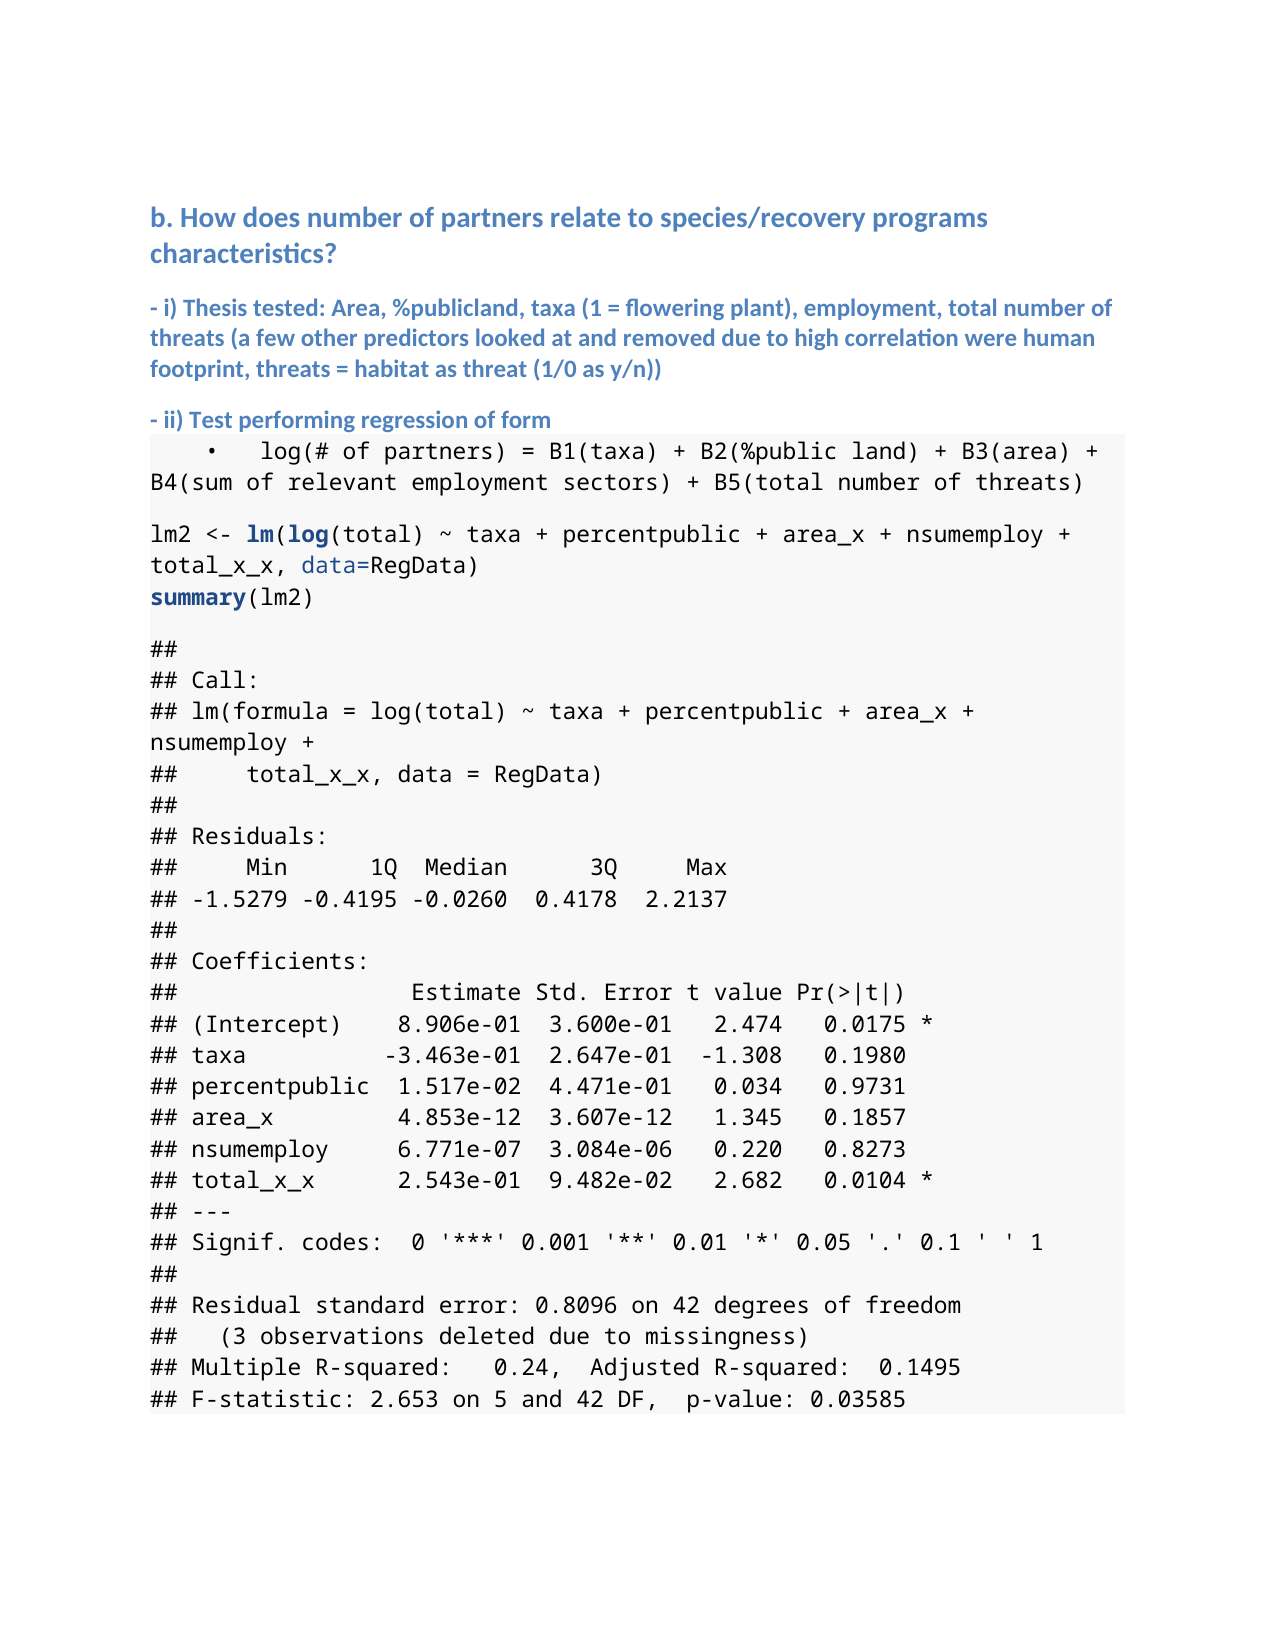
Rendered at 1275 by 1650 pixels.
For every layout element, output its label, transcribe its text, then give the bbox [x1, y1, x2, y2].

subtitle - i) Thesis tested: Area, %publicland, taxa (1 = flowering plant), employment, total number of threats (a few other predictors looked at and removed due to high correlation were human footprint, threats = habitat as threat (1/0 as y/n)) [150, 292, 1125, 383]
subtitle b. How does number of partners relate to species/recovery programs characteristics? [150, 199, 1125, 271]
text ## ## Call: ## lm(formula = log(total) ~ taxa + percentpublic + area_x + nsumemploy + ## total_x_x, data = RegData) ## ## Residuals: ## Min 1Q Median 3Q Max ## -1.5279 -0.4195 -0.0260 0.4178 2.2137 ## ## Coefficients: ## Estimate Std. Error t value Pr(>|t|) ## (Intercept) 8.906e-01 3.600e-01 2.474 0.0175 * ## taxa -3.463e-01 2.647e-01 -1.308 0.1980 ## percentpublic 1.517e-02 4.471e-01 0.034 0.9731 ## area_x 4.853e-12 3.607e-12 1.345 0.1857 ## nsumemploy 6.771e-07 3.084e-06 0.220 0.8273 ## total_x_x 2.543e-01 9.482e-02 2.682 0.0104 * ## --- ## Signif. codes: 0 '***' 0.001 '**' 0.01 '*' 0.05 '.' 0.1 ' ' 1 ## ## Residual standard error: 0.8096 on 42 degrees of freedom ## (3 observations deleted due to missingness) ## Multiple R-squared: 0.24, Adjusted R-squared: 0.1495 ## F-statistic: 2.653 on 5 and 42 DF, p-value: 0.03585 [150, 632, 1125, 1414]
text lm2 <- lm(log(total) ~ taxa + percentpublic + area_x + nsumemploy + total_x_x, data=RegData) summary(lm2) [315, 518, 1125, 612]
subtitle - ii) Test performing regression of form [150, 404, 1125, 434]
text • log(# of partners) = B1(taxa) + B2(%public land) + B3(area) + B4(sum of relevant employment sectors) + B5(total number of threats) [150, 434, 1125, 497]
